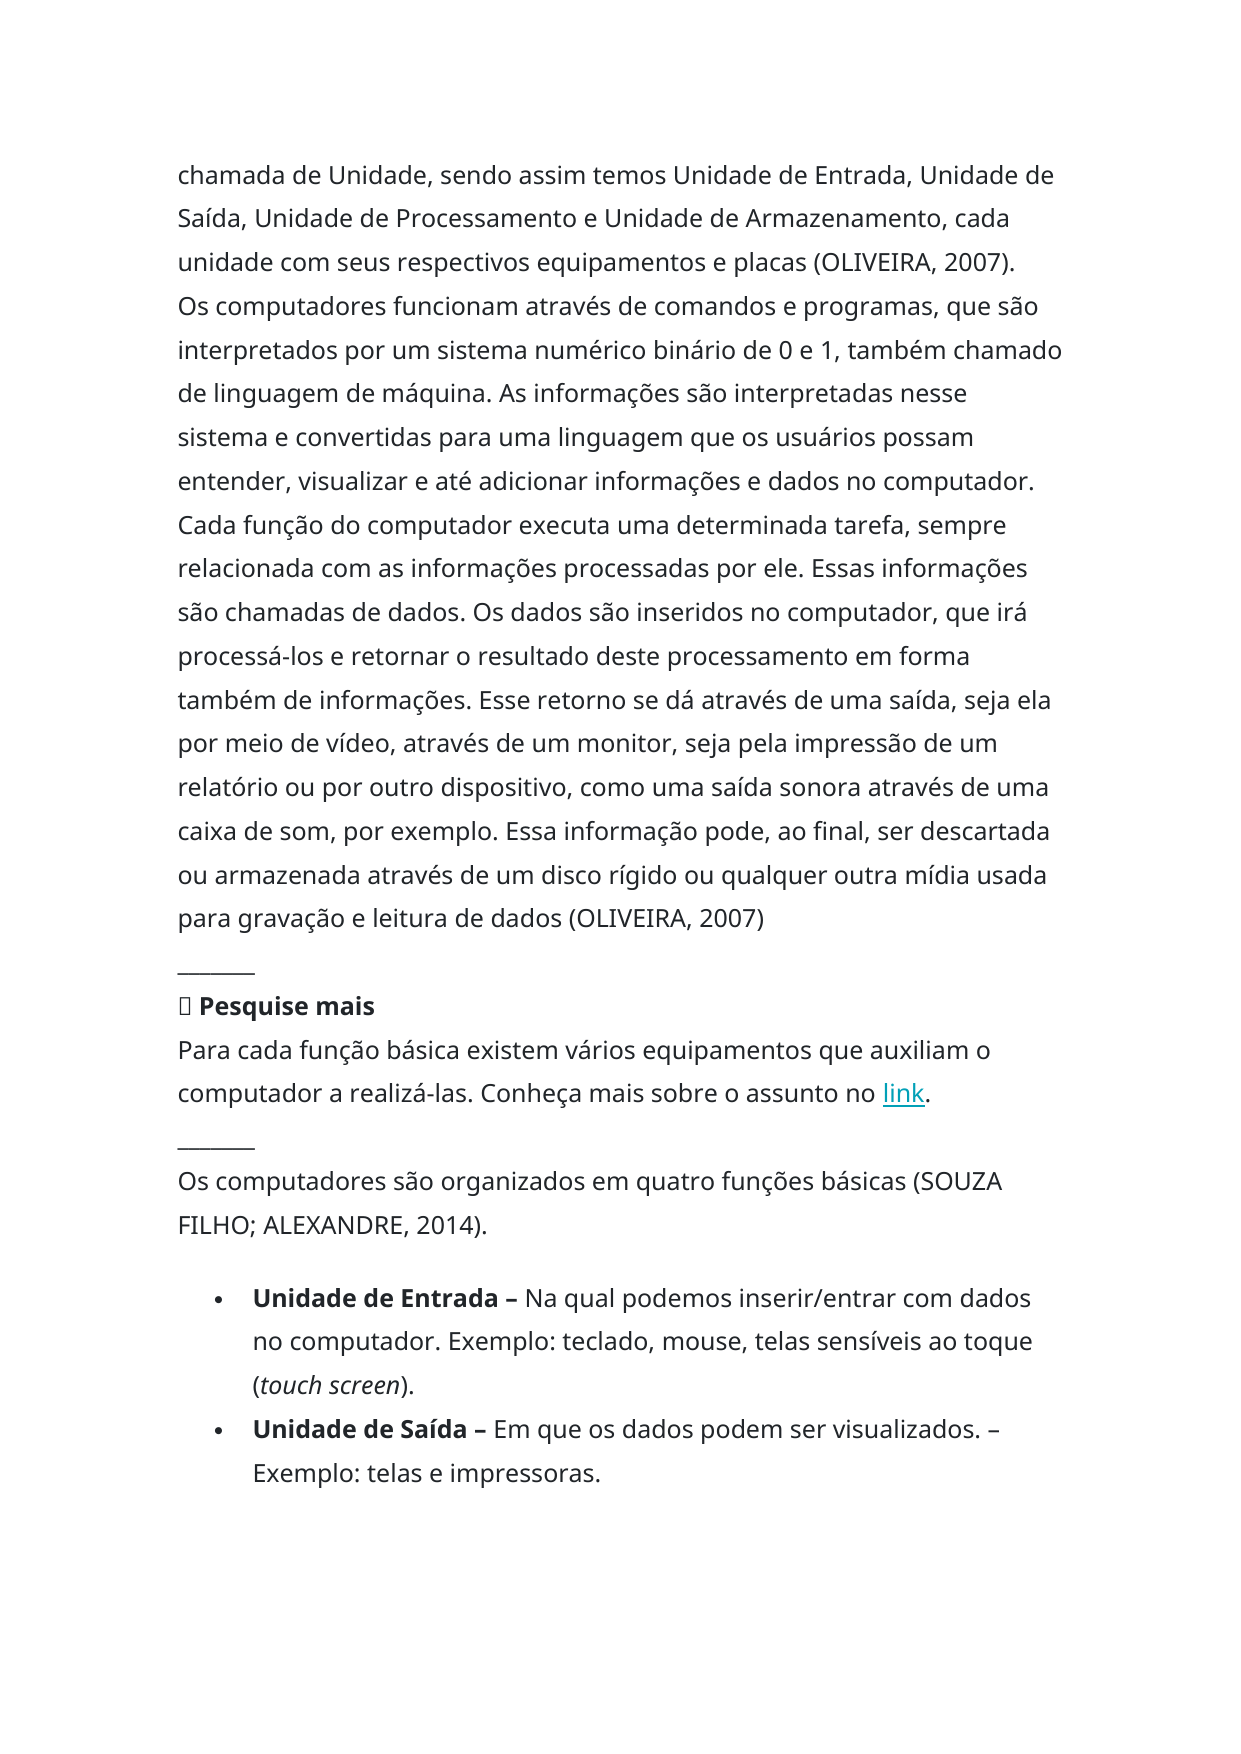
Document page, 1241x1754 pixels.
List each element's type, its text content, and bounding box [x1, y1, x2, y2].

list Unidade de Entrada – Na qual podemos inserir/entrar com dados no computador. Exemplo: teclado, mouse, telas sensíveis ao toque (touch screen). [215, 1271, 1063, 1402]
text Os computadores funcionam através de comandos e programas, que são interpretados por um sistema numérico binário de 0 e 1, também chamado de linguagem de máquina. As informações são interpretadas nesse sistema e convertidas para uma linguagem que os usuários possam entender, visualizar e até adicionar informações e dados no computador. Cada função do computador executa uma determinada tarefa, sempre relacionada com as informações processadas por ele. Essas informações são chamadas de dados. Os dados são inseridos no computador, que irá processá-los e retornar o resultado deste processamento em forma também de informações. Esse retorno se dá através de uma saída, seja ela por meio de vídeo, através de um monitor, seja pela impressão de um relatório ou por outro dispositivo, como uma saída sonora através de uma caixa de som, por exemplo. Essa informação pode, ao final, ser descartada ou armazenada através de um disco rígido ou qualquer outra mídia usada para gravação e leitura de dados (OLIVEIRA, 2007) [177, 279, 1063, 935]
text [177, 148, 1063, 279]
list Unidade de Saída – Em que os dados podem ser visualizados. – Exemplo: telas e impressoras. [215, 1402, 1063, 1489]
text ➕ Pesquise mais [177, 979, 1063, 1023]
text Os computadores são organizados em quatro funções básicas (SOUZA FILHO; ALEXANDRE, 2014). [177, 1154, 1063, 1241]
text _______ [177, 935, 1063, 979]
text _______ [177, 1110, 1063, 1154]
text Para cada função básica existem vários equipamentos que auxiliam o computador a realizá-las. Conheça mais sobre o assunto no link. [177, 1023, 1063, 1110]
